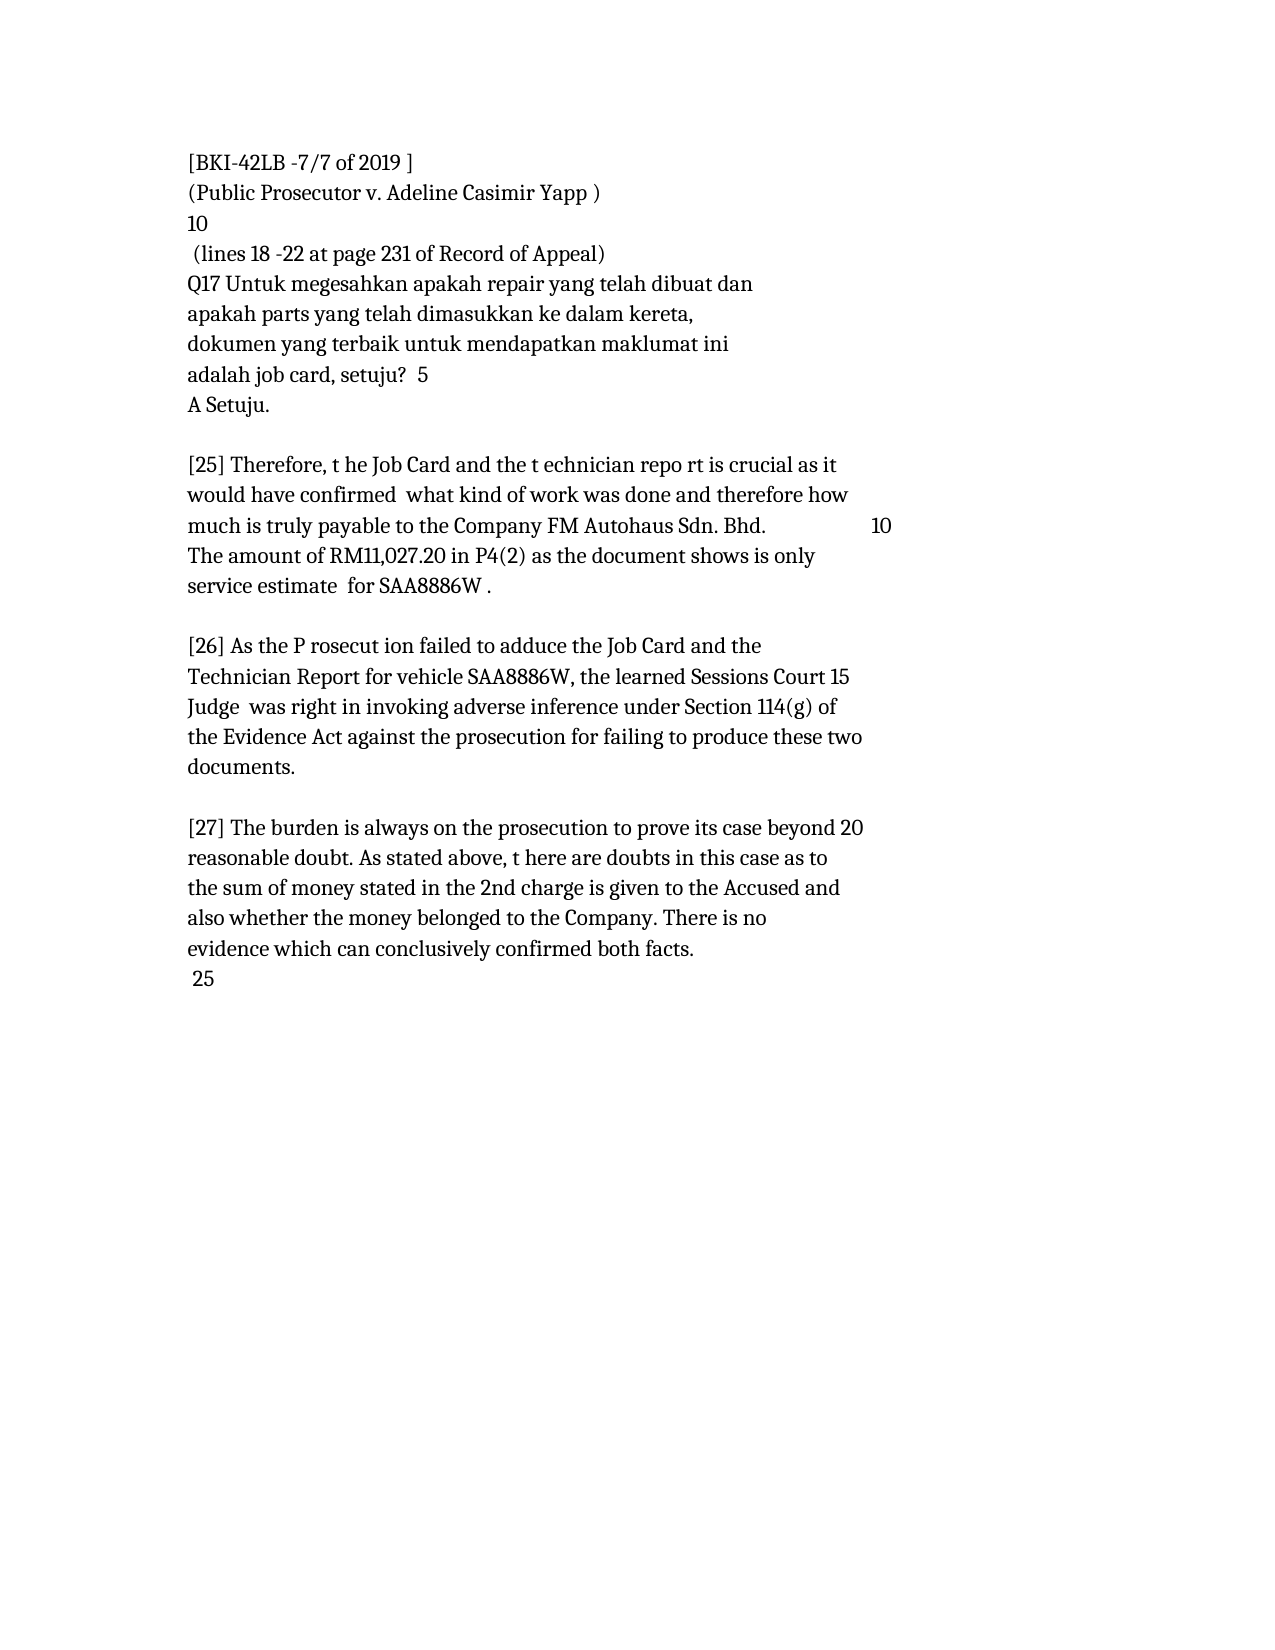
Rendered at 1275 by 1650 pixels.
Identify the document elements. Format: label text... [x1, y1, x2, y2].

text [BKI-42LB -7/7 of 2019 ] (Public Prosecutor v. Adeline Casimir Yapp ) 10 (lines 18 -22 at page 231 of Record of Appeal) Q17 Untuk megesahkan apakah repair yang telah dibuat dan apakah parts yang telah dimasukkan ke dalam kereta, dokumen yang terbaik untuk mendapatkan maklumat ini adalah job card, setuju? 5 A Setuju. [25] Therefore, t he Job Card and the t echnician repo rt is crucial as it would have confirmed what kind of work was done and therefore how much is truly payable to the Company FM Autohaus Sdn. Bhd. 10 The amount of RM11,027.20 in P4(2) as the document shows is only service estimate for SAA8886W . [26] As the P rosecut ion failed to adduce the Job Card and the Technician Report for vehicle SAA8886W, the learned Sessions Court 15 Judge was right in invoking adverse inference under Section 114(g) of the Evidence Act against the prosecution for failing to produce these two documents. [27] The burden is always on the prosecution to prove its case beyond 20 reasonable doubt. As stated above, t here are doubts in this case as to the sum of money stated in the 2nd charge is given to the Accused and also whether the money belonged to the Company. There is no evidence which can conclusively confirmed both facts. 25 [187, 150, 1087, 1083]
